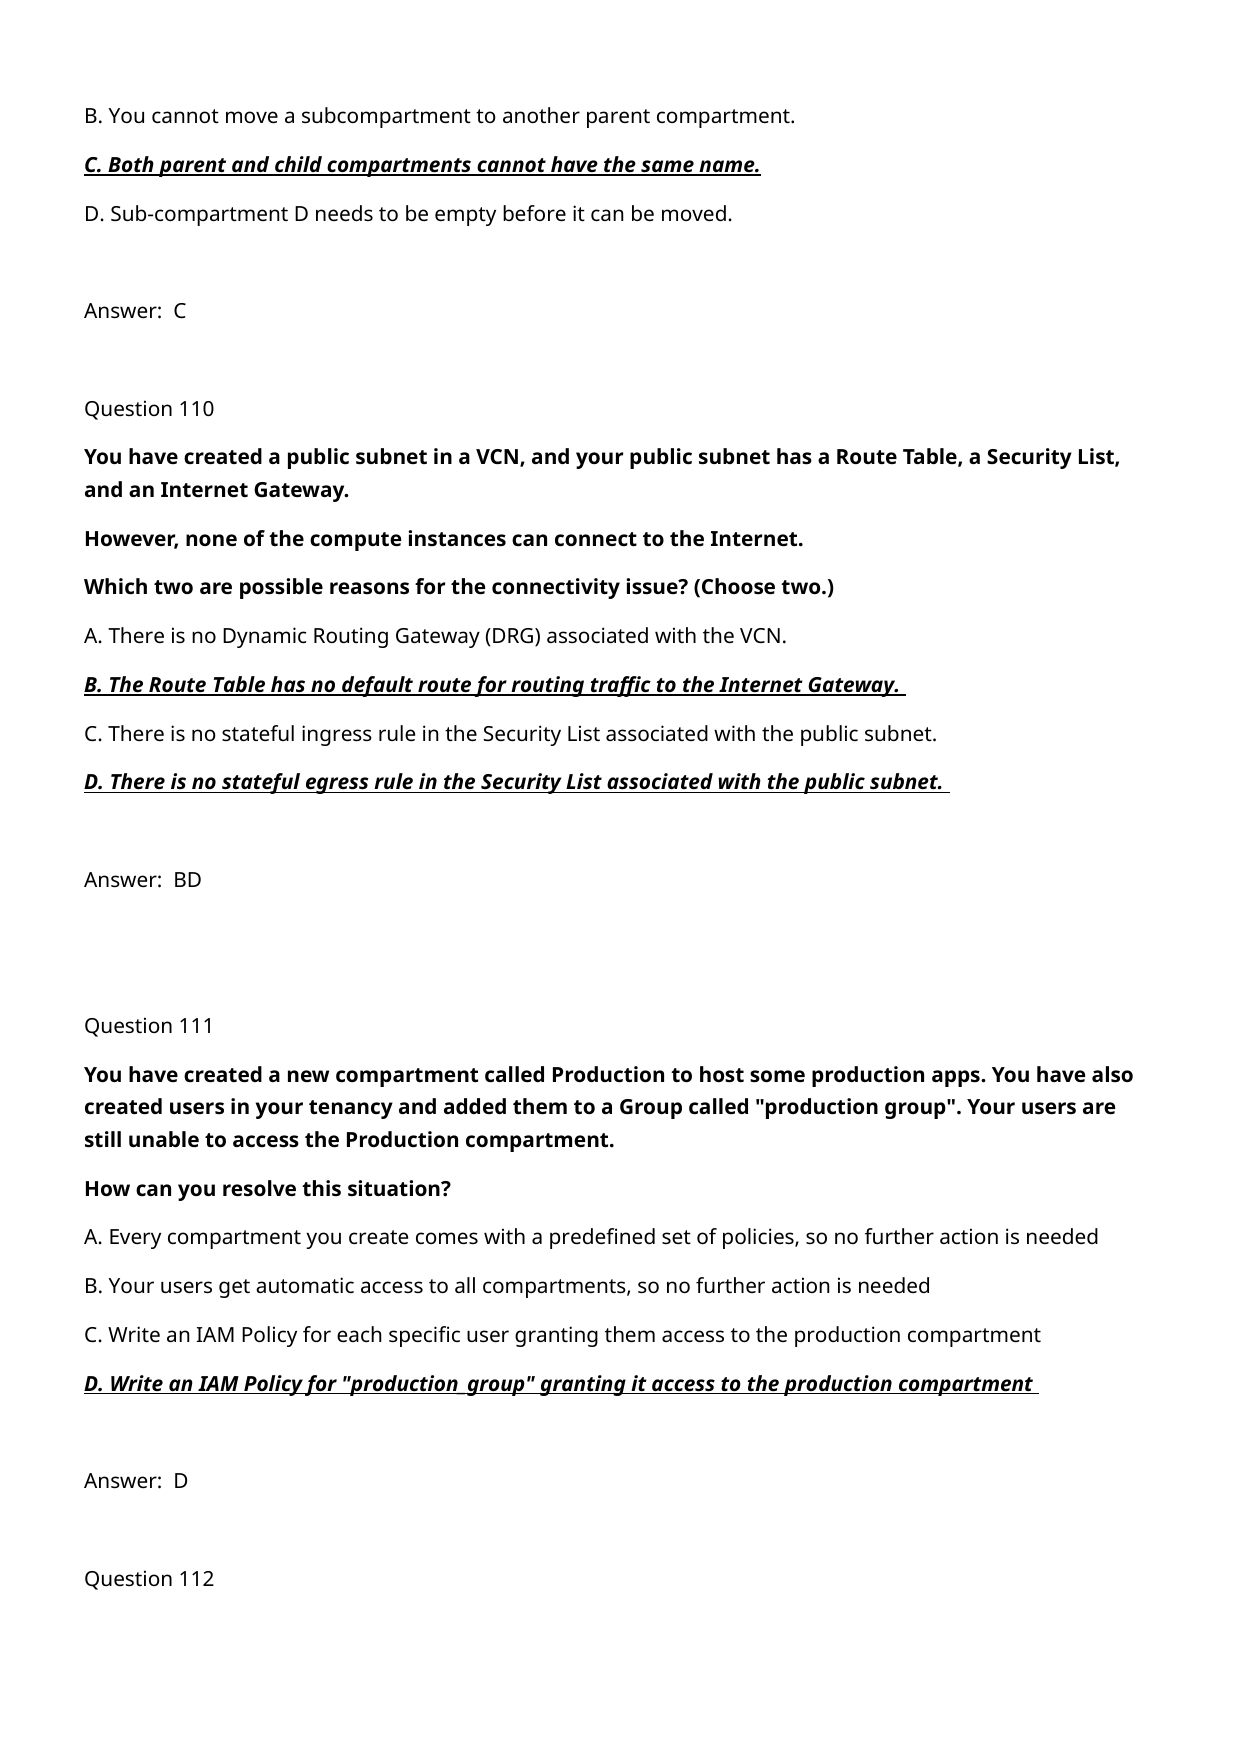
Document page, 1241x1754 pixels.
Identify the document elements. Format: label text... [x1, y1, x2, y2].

list A. There is no Dynamic Routing Gateway (DRG) associated with the VCN. [84, 619, 1148, 652]
list Answer: BD [84, 863, 1148, 895]
list Question 111 [84, 1009, 1148, 1042]
list C. There is no stateful ingress rule in the Security List associated with the public subnet. [84, 717, 1148, 749]
list D. Sub-compartment D needs to be empty before it can be moved. [84, 197, 1148, 229]
text A. Every compartment you create comes with a predefined set of policies, so no further action is needed [84, 1220, 1148, 1253]
list Question 112 [84, 1562, 1148, 1594]
text D. Write an IAM Policy for "production_group" granting it access to the production compartment [84, 1367, 1148, 1399]
text However, none of the compute instances can connect to the Internet. [84, 522, 1148, 554]
list D. There is no stateful egress rule in the Security List associated with the public subnet. [84, 765, 1148, 798]
list Question 110 [84, 392, 1148, 424]
list Answer: D [84, 1464, 1148, 1497]
text Which two are possible reasons for the connectivity issue? (Choose two.) [84, 570, 1148, 603]
subtitle You have created a new compartment called Production to host some production apps. You have also created users in your tenancy and added them to a Group called "production group". Your users are still unable to access the Production compartment. [84, 1058, 1148, 1155]
text C. Write an IAM Policy for each specific user granting them access to the production compartment [84, 1318, 1148, 1350]
subtitle You have created a public subnet in a VCN, and your public subnet has a Route Table, a Security List, and an Internet Gateway. [84, 440, 1148, 505]
list Answer: C [84, 294, 1148, 327]
list B. The Route Table has no default route for routing traffic to the Internet Gateway. [84, 668, 1148, 700]
text B. You cannot move a subcompartment to another parent compartment. [84, 99, 1148, 132]
text B. Your users get automatic access to all compartments, so no further action is needed [84, 1269, 1148, 1302]
text C. Both parent and child compartments cannot have the same name. [84, 148, 1148, 180]
text How can you resolve this situation? [84, 1172, 1148, 1204]
